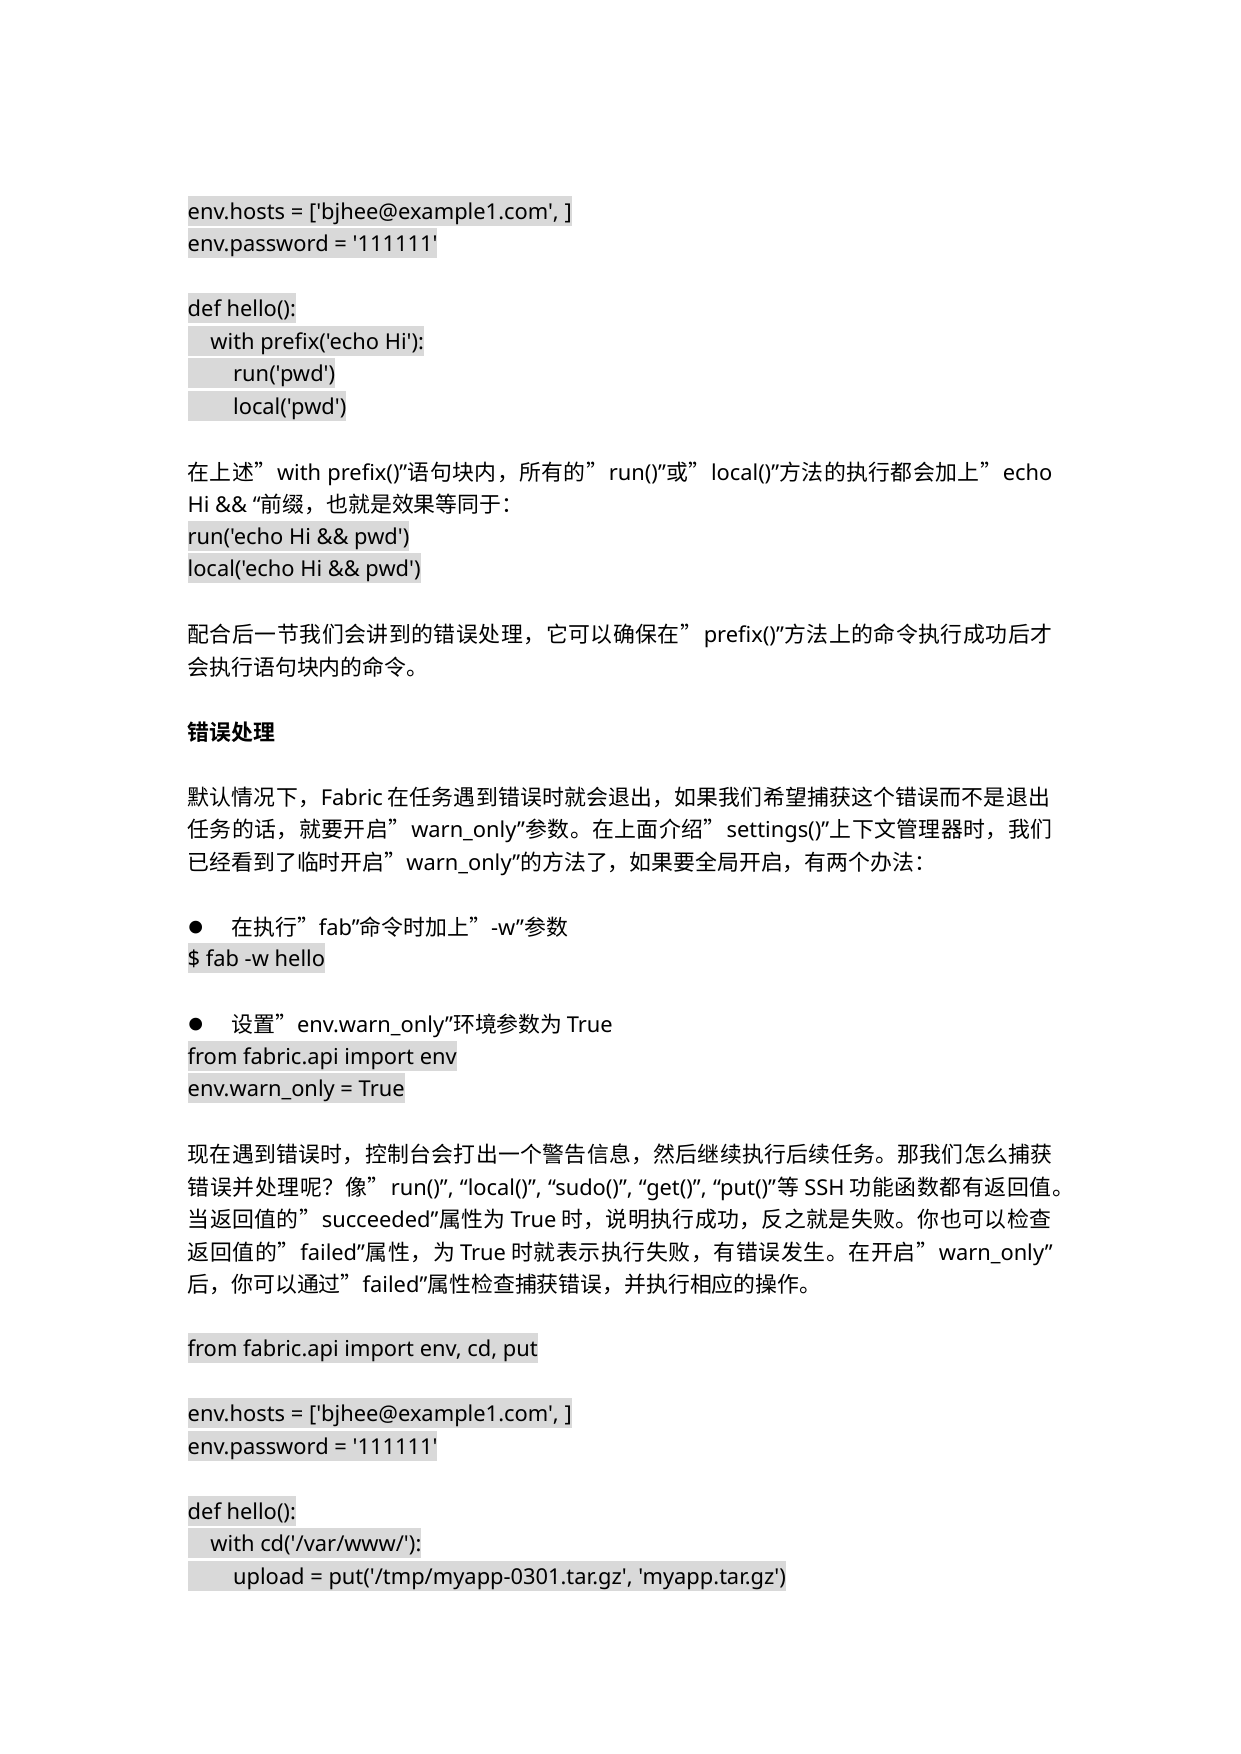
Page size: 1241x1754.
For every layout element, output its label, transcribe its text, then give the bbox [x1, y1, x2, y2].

list 设置”env.warn_only”环境参数为True [187, 1007, 1053, 1039]
text with prefix('echo Hi'): [187, 324, 1053, 357]
text from fabric.api import env, cd, put [187, 1332, 1053, 1364]
text 默认情况下，Fabric在任务遇到错误时就会退出，如果我们希望捕获这个错误而不是退出任务的话，就要开启”warn_only”参数。在上面介绍”settings()”上下文管理器时，我们已经看到了临时开启”warn_only”的方法了，如果要全局开启，有两个办法： [187, 779, 1053, 877]
text def hello(): [187, 292, 1053, 324]
text env.password = '111111' [187, 227, 1053, 259]
text env.warn_only = True [187, 1072, 1053, 1104]
text def hello(): [187, 1494, 1053, 1527]
list 在执行”fab”命令时加上”-w”参数 [187, 909, 1053, 942]
text local('pwd') [187, 389, 1053, 422]
text 现在遇到错误时，控制台会打出一个警告信息，然后继续执行后续任务。那我们怎么捕获错误并处理呢？像”run()”, “local()”, “sudo()”, “get()”, “put()”等SSH功能函数都有返回值。当返回值的”succeeded”属性为True时，说明执行成功，反之就是失败。你也可以检查返回值的”failed”属性，为True时就表示执行失败，有错误发生。在开启”warn_only”后，你可以通过”failed”属性检查捕获错误，并执行相应的操作。 [187, 1137, 1053, 1299]
text upload = put('/tmp/myapp-0301.tar.gz', 'myapp.tar.gz') [187, 1559, 1053, 1592]
text with cd('/var/www/'): [187, 1527, 1053, 1559]
text run('pwd') [187, 357, 1053, 389]
text from fabric.api import env [187, 1039, 1053, 1072]
text env.hosts = ['bjhee@example1.com', ] [187, 1397, 1053, 1429]
text 错误处理 [187, 714, 1053, 747]
text 配合后一节我们会讲到的错误处理，它可以确保在”prefix()”方法上的命令执行成功后才会执行语句块内的命令。 [187, 617, 1053, 682]
text $ fab -w hello [187, 942, 1053, 974]
text env.hosts = ['bjhee@example1.com', ] [187, 194, 1053, 227]
text 在上述”with prefix()”语句块内，所有的”run()”或”local()”方法的执行都会加上”echo Hi && “前缀，也就是效果等同于： [187, 454, 1053, 519]
text env.password = '111111' [187, 1429, 1053, 1462]
text run('echo Hi && pwd') [187, 519, 1053, 552]
text local('echo Hi && pwd') [187, 552, 1053, 584]
